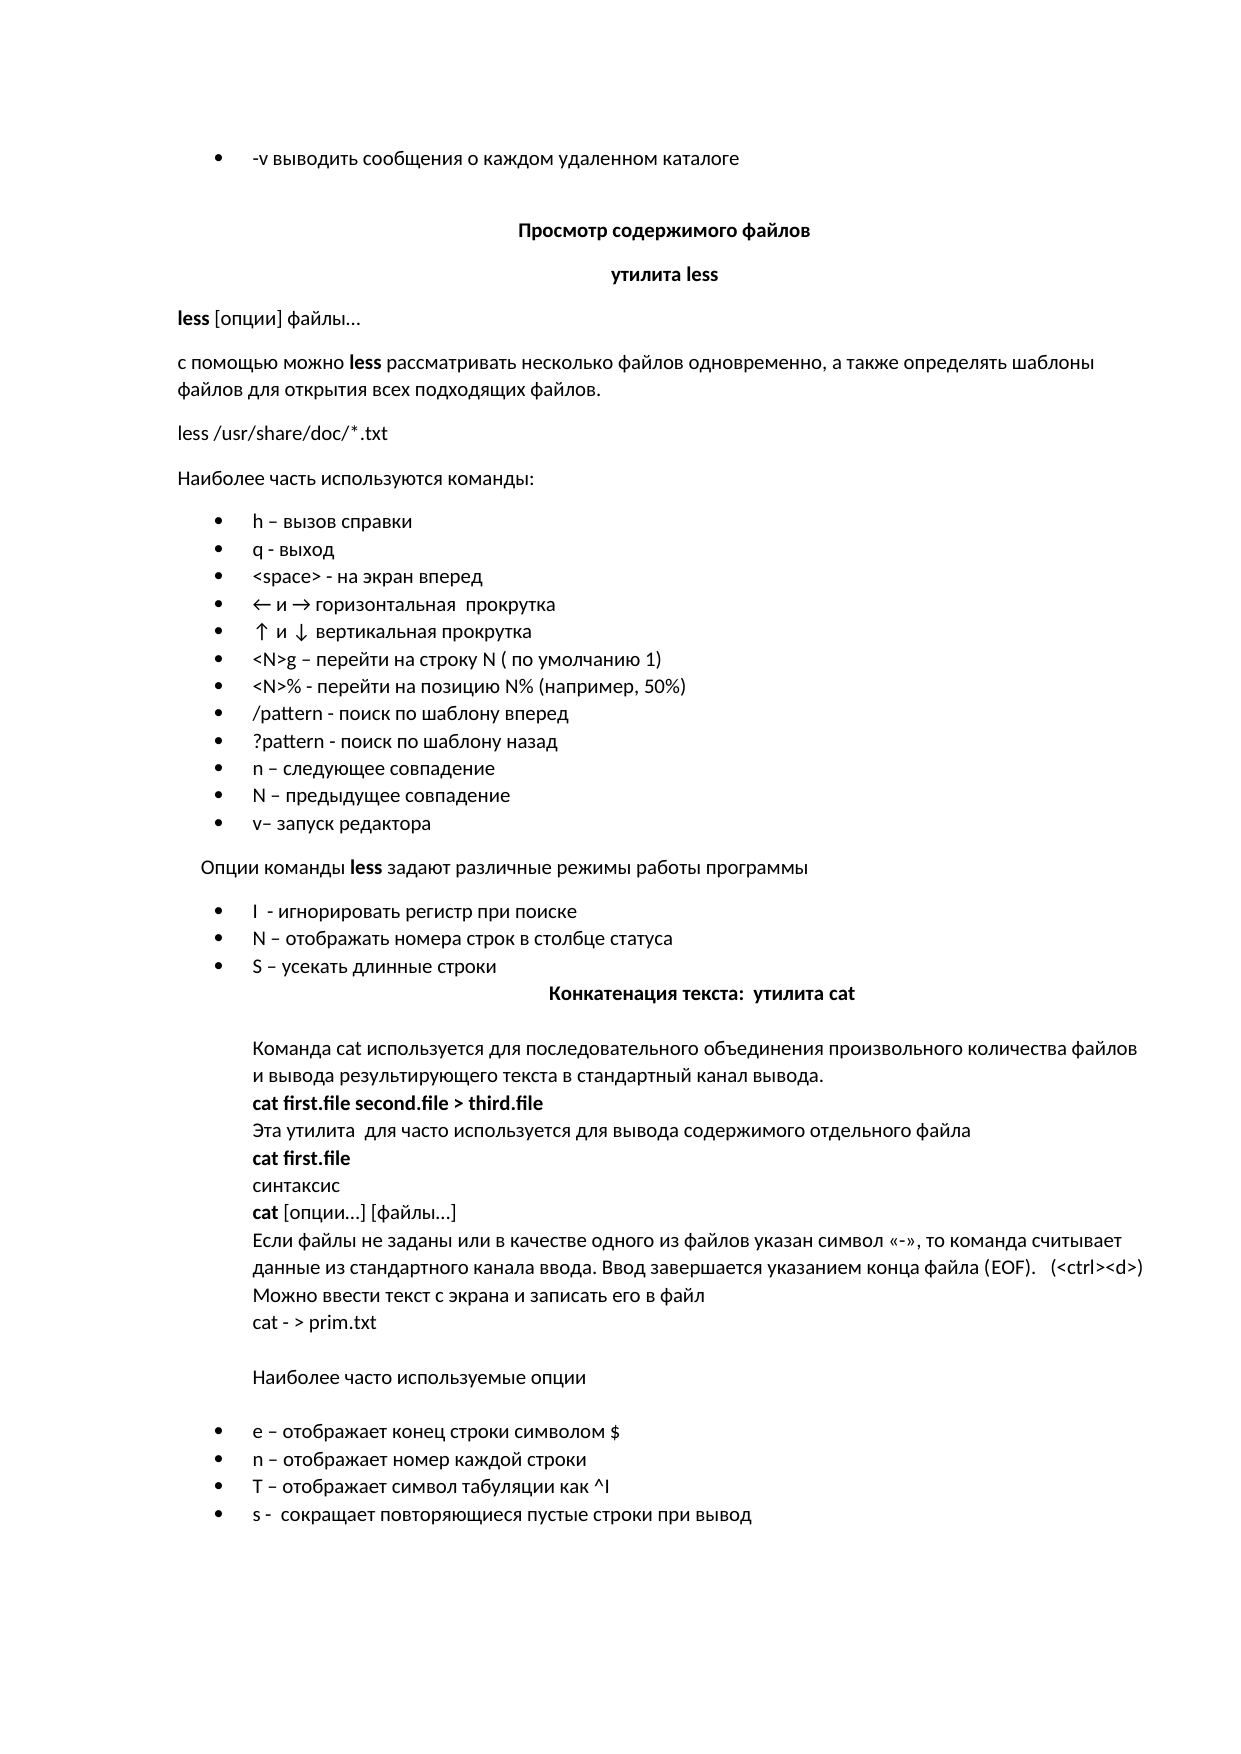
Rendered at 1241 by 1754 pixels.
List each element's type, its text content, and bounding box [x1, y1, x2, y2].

list s - сокращает повторяющиеся пустые строки при вывод [215, 1501, 1152, 1526]
text Опции команды less задают различные режимы работы программы [177, 854, 1152, 879]
text с помощью можно less рассматривать несколько файлов одновременно, а также определять шаблоны файлов для открытия всех подходящих файлов. [177, 349, 1152, 402]
list <N>% - перейти на позицию N% (например, 50%) [215, 673, 1152, 698]
list n – отображает номер каждой строки [215, 1446, 1152, 1472]
list Наиболее часто используемые опции [252, 1364, 1152, 1389]
list T – отображает символ табуляции как ^I [215, 1473, 1152, 1499]
text less [опции] файлы… [177, 305, 1152, 331]
list h – вызов справки [215, 509, 1152, 534]
list Можно ввести текст с экрана и записать его в файл [252, 1282, 1152, 1307]
list Команда cat используется для последовательного объединения произвольного количества файлов и вывода результирующего текста в стандартный канал вывода. [252, 1035, 1152, 1088]
list e – отображает конец строки символом $ [215, 1419, 1152, 1444]
list ?pattern - поиск по шаблону назад [215, 728, 1152, 753]
list ↑ и ↓ вертикальная прокрутка [215, 618, 1152, 644]
list N – отображать номера строк в столбце статуса [215, 926, 1152, 951]
list n – следующее совпадение [215, 755, 1152, 781]
list v– запуск редактора [215, 810, 1152, 836]
list cat first.file second.file > third.file [252, 1090, 1152, 1115]
list ← и → горизонтальная прокрутка [215, 591, 1152, 616]
list S – усекать длинные строки [215, 953, 1152, 978]
text утилита less [177, 261, 1152, 286]
list Конкатенация текста: утилита cat [252, 980, 1152, 1006]
text Просмотр содержимого файлов [177, 217, 1152, 242]
list cat first.file [252, 1145, 1152, 1170]
text less /usr/share/doc/*.txt [177, 421, 1152, 446]
list /pattern - поиск по шаблону вперед [215, 701, 1152, 726]
list <space> - на экран вперед [215, 563, 1152, 589]
text Наиболее часть используются команды: [177, 465, 1152, 490]
list Если файлы не заданы или в качестве одного из файлов указан символ «-», то команда считывает данные из стандартного канала ввода. Ввод завершается указанием конца файла (EOF). (<ctrl><d>) [252, 1227, 1152, 1280]
list <N>g – перейти на строку N ( по умолчанию 1) [215, 646, 1152, 671]
list Эта утилита для часто используется для вывода содержимого отдельного файла [252, 1117, 1152, 1143]
list cat - > prim.txt [252, 1309, 1152, 1334]
list cat [опции…] [файлы…] [252, 1199, 1152, 1225]
list -v выводить сообщения о каждом удаленном каталоге [215, 146, 1152, 171]
list q - выход [215, 536, 1152, 562]
list N – предыдущее совпадение [215, 783, 1152, 808]
list I - игнорировать регистр при поиске [215, 898, 1152, 924]
list синтаксис [252, 1172, 1152, 1198]
